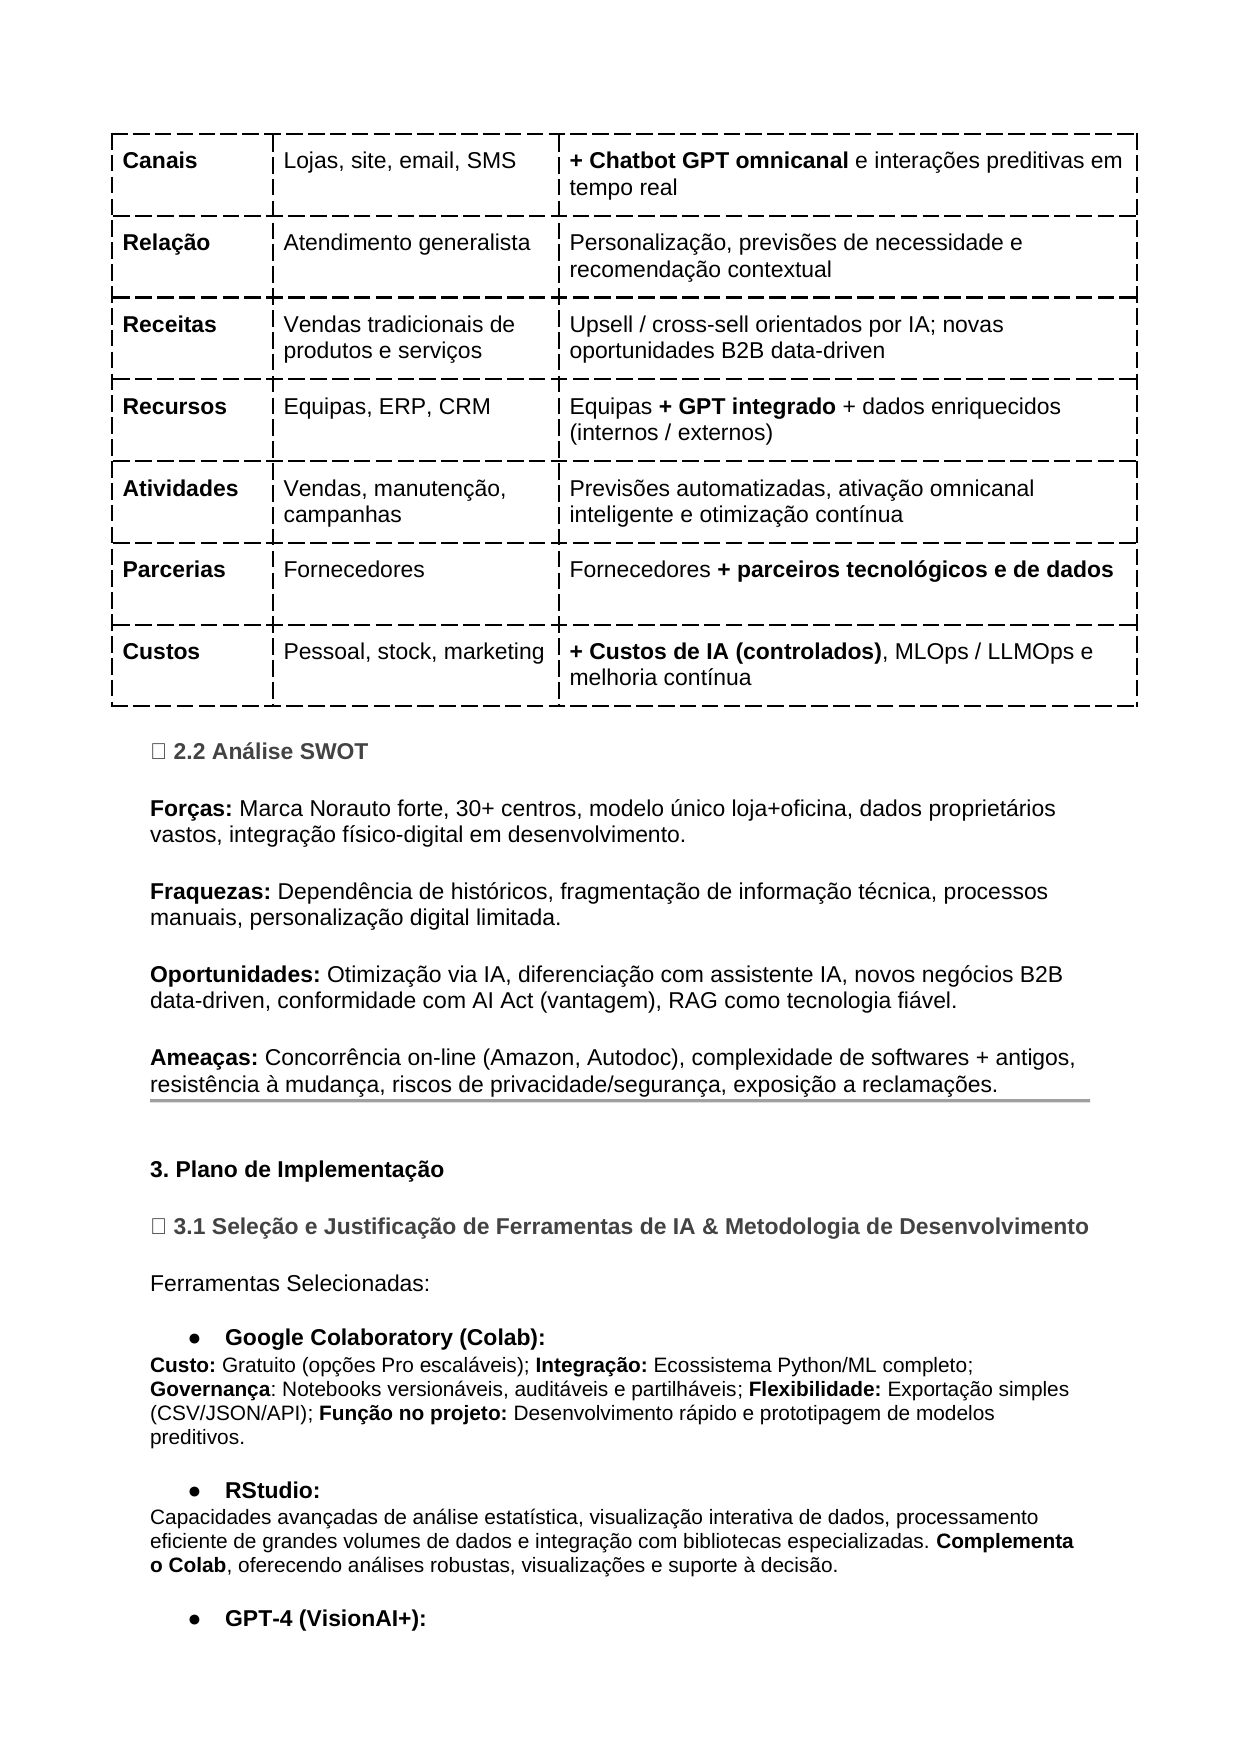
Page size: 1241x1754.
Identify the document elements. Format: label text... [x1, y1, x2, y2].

table_cell Canais [112, 133, 273, 214]
table_cell Personalização, previsões de necessidade e recomendação contextual [559, 215, 1137, 296]
text Oportunidades: Otimização via IA, diferenciação com assistente IA, novos negócios B2B data-driven, conformidade com AI Act (vantagem), RAG como tecnologia fiável. [150, 961, 1090, 1014]
table_cell Recursos [112, 378, 273, 460]
table_cell Fornecedores [273, 542, 559, 623]
list Google Colaboratory (Colab): [187, 1324, 1090, 1351]
table_cell Parcerias [112, 542, 273, 623]
table_cell Equipas + GPT integrado + dados enriquecidos (internos / externos) [559, 378, 1137, 460]
table_cell Atendimento generalista [273, 215, 559, 296]
table_cell Equipas, ERP, CRM [273, 378, 559, 460]
table_cell Lojas, site, email, SMS [273, 133, 559, 214]
table_cell Vendas, manutenção, campanhas [273, 460, 559, 542]
text 3. Plano de Implementação [150, 1156, 1090, 1182]
text Ferramentas Selecionadas: [150, 1270, 1090, 1296]
table_cell Receitas [112, 296, 273, 378]
list GPT-4 (VisionAI+): [187, 1605, 1090, 1631]
table_cell Custos [112, 624, 273, 705]
text Ameaças: Concorrência on-line (Amazon, Autodoc), complexidade de softwares + antigos, resistência à mudança, riscos de privacidade/segurança, exposição a reclamações. [150, 1044, 1090, 1097]
subtitle 🧭 2.2 Análise SWOT [150, 738, 1090, 764]
table_cell Upsell / cross-sell orientados por IA; novas oportunidades B2B data-driven [559, 296, 1137, 378]
text Fraquezas: Dependência de históricos, fragmentação de informação técnica, processos manuais, personalização digital limitada. [150, 878, 1090, 931]
table_cell Atividades [112, 460, 273, 542]
subtitle 🔧 3.1 Seleção e Justificação de Ferramentas de IA & Metodologia de Desenvolvimento [150, 1213, 1109, 1239]
table_cell + Chatbot GPT omnicanal e interações preditivas em tempo real [559, 133, 1137, 214]
table_cell Pessoal, stock, marketing [273, 624, 559, 705]
text Forças: Marca Norauto forte, 30+ centros, modelo único loja+oficina, dados proprietários vastos, integração físico-digital em desenvolvimento. [150, 795, 1090, 847]
table_cell Fornecedores + parceiros tecnológicos e de dados [559, 542, 1137, 623]
table_cell Vendas tradicionais de produtos e serviços [273, 296, 559, 378]
table_cell Previsões automatizadas, ativação omnicanal inteligente e otimização contínua [559, 460, 1137, 542]
table_cell Relação [112, 215, 273, 296]
table_cell + Custos de IA (controlados), MLOps / LLMOps e melhoria contínua [559, 624, 1137, 705]
text Capacidades avançadas de análise estatística, visualização interativa de dados, processamento eficiente de grandes volumes de dados e integração com bibliotecas especializadas. Complementa o Colab, oferecendo análises robustas, visualizações e suporte à decisão. [150, 1505, 1090, 1577]
list RStudio: [187, 1477, 1090, 1503]
text Custo: Gratuito (opções Pro escaláveis); Integração: Ecossistema Python/ML completo; Governança: Notebooks versionáveis, auditáveis e partilháveis; Flexibilidade: Exportação simples (CSV/JSON/API); Função no projeto: Desenvolvimento rápido e prototipagem de modelos preditivos. [150, 1353, 1090, 1448]
